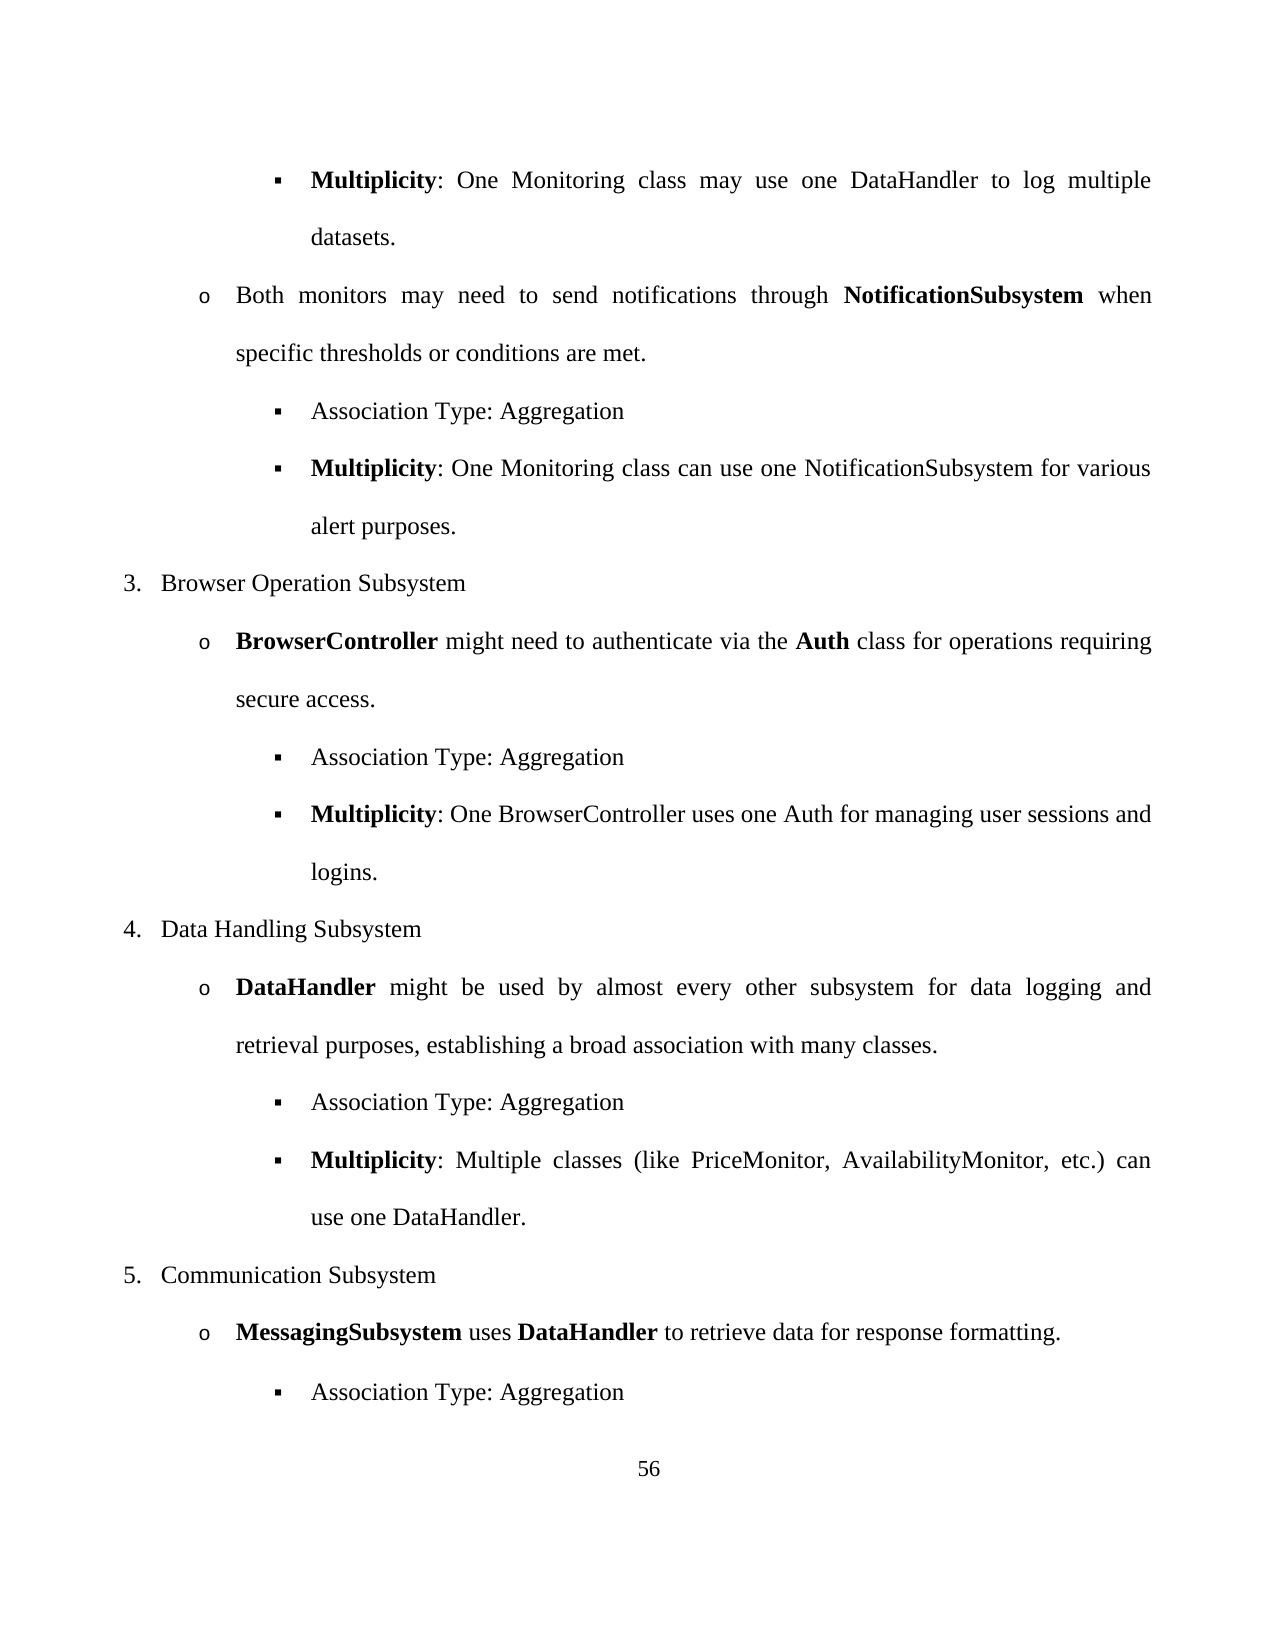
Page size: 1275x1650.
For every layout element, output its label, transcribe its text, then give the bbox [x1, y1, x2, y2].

list Both monitors may need to send notifications through NotificationSubsystem when specific thresholds or conditions are met. [198, 280, 1152, 367]
list Communication Subsystem [123, 1260, 1152, 1289]
list Browser Operation Subsystem [123, 568, 1152, 597]
list Multiplicity: One Monitoring class may use one DataHandler to log multiple datasets. [273, 165, 1152, 251]
list DataHandler might be used by almost every other subsystem for data logging and retrieval purposes, establishing a broad association with many classes. [198, 972, 1152, 1059]
list Association Type: Aggregation [273, 742, 1152, 770]
list Association Type: Aggregation [273, 1087, 1152, 1116]
list BrowserController might need to authenticate via the Auth class for operations requiring secure access. [198, 626, 1152, 713]
list Multiplicity: One BrowserController uses one Auth for managing user sessions and logins. [273, 799, 1152, 885]
list Data Handling Subsystem [123, 914, 1152, 943]
list MessagingSubsystem uses DataHandler to retrieve data for response formatting. [198, 1317, 1152, 1347]
list Multiplicity: Multiple classes (like PriceMonitor, AvailabilityMonitor, etc.) can use one DataHandler. [273, 1145, 1152, 1231]
list Multiplicity: One Monitoring class can use one NotificationSubsystem for various alert purposes. [273, 453, 1152, 539]
list Association Type: Aggregation [273, 396, 1152, 424]
list Association Type: Aggregation [273, 1377, 1152, 1405]
